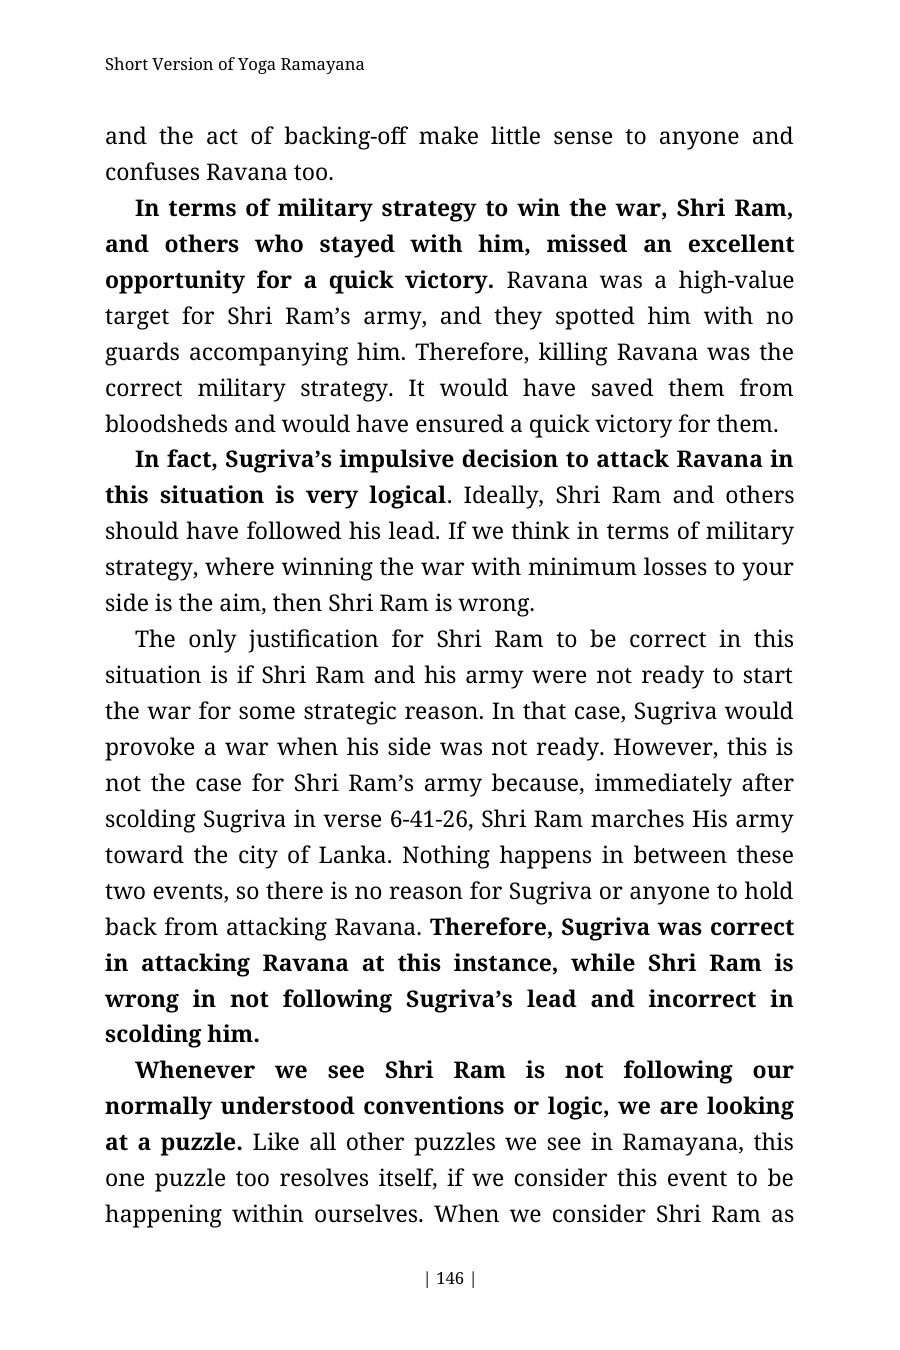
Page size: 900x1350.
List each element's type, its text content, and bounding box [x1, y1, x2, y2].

text The only justification for Shri Ram to be correct in this situation is if Shri Ram and his army were not ready to start the war for some strategic reason. In that case, Sugriva would provoke a war when his side was not ready. However, this is not the case for Shri Ram’s army because, immediately after scolding Sugriva in verse 6-41-26, Shri Ram marches His army toward the city of Lanka. Nothing happens in between these two events, so there is no reason for Sugriva or anyone to hold back from attacking Ravana. Therefore, Sugriva was correct in attacking Ravana at this instance, while Shri Ram is wrong in not following Sugriva’s lead and incorrect in scolding him. [105, 623, 795, 1050]
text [105, 1054, 795, 1229]
text In terms of military strategy to win the war, Shri Ram, and others who stayed with him, missed an excellent opportunity for a quick victory. Ravana was a high-value target for Shri Ram’s army, and they spotted him with no guards accompanying him. Therefore, killing Ravana was the correct military strategy. It would have saved them from bloodsheds and would have ensured a quick victory for them. [105, 192, 795, 439]
text In fact, Sugriva’s impulsive decision to attack Ravana in this situation is very logical. Ideally, Shri Ram and others should have followed his lead. If we think in terms of military strategy, where winning the war with minimum losses to your side is the aim, then Shri Ram is wrong. [105, 443, 795, 618]
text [105, 120, 795, 187]
